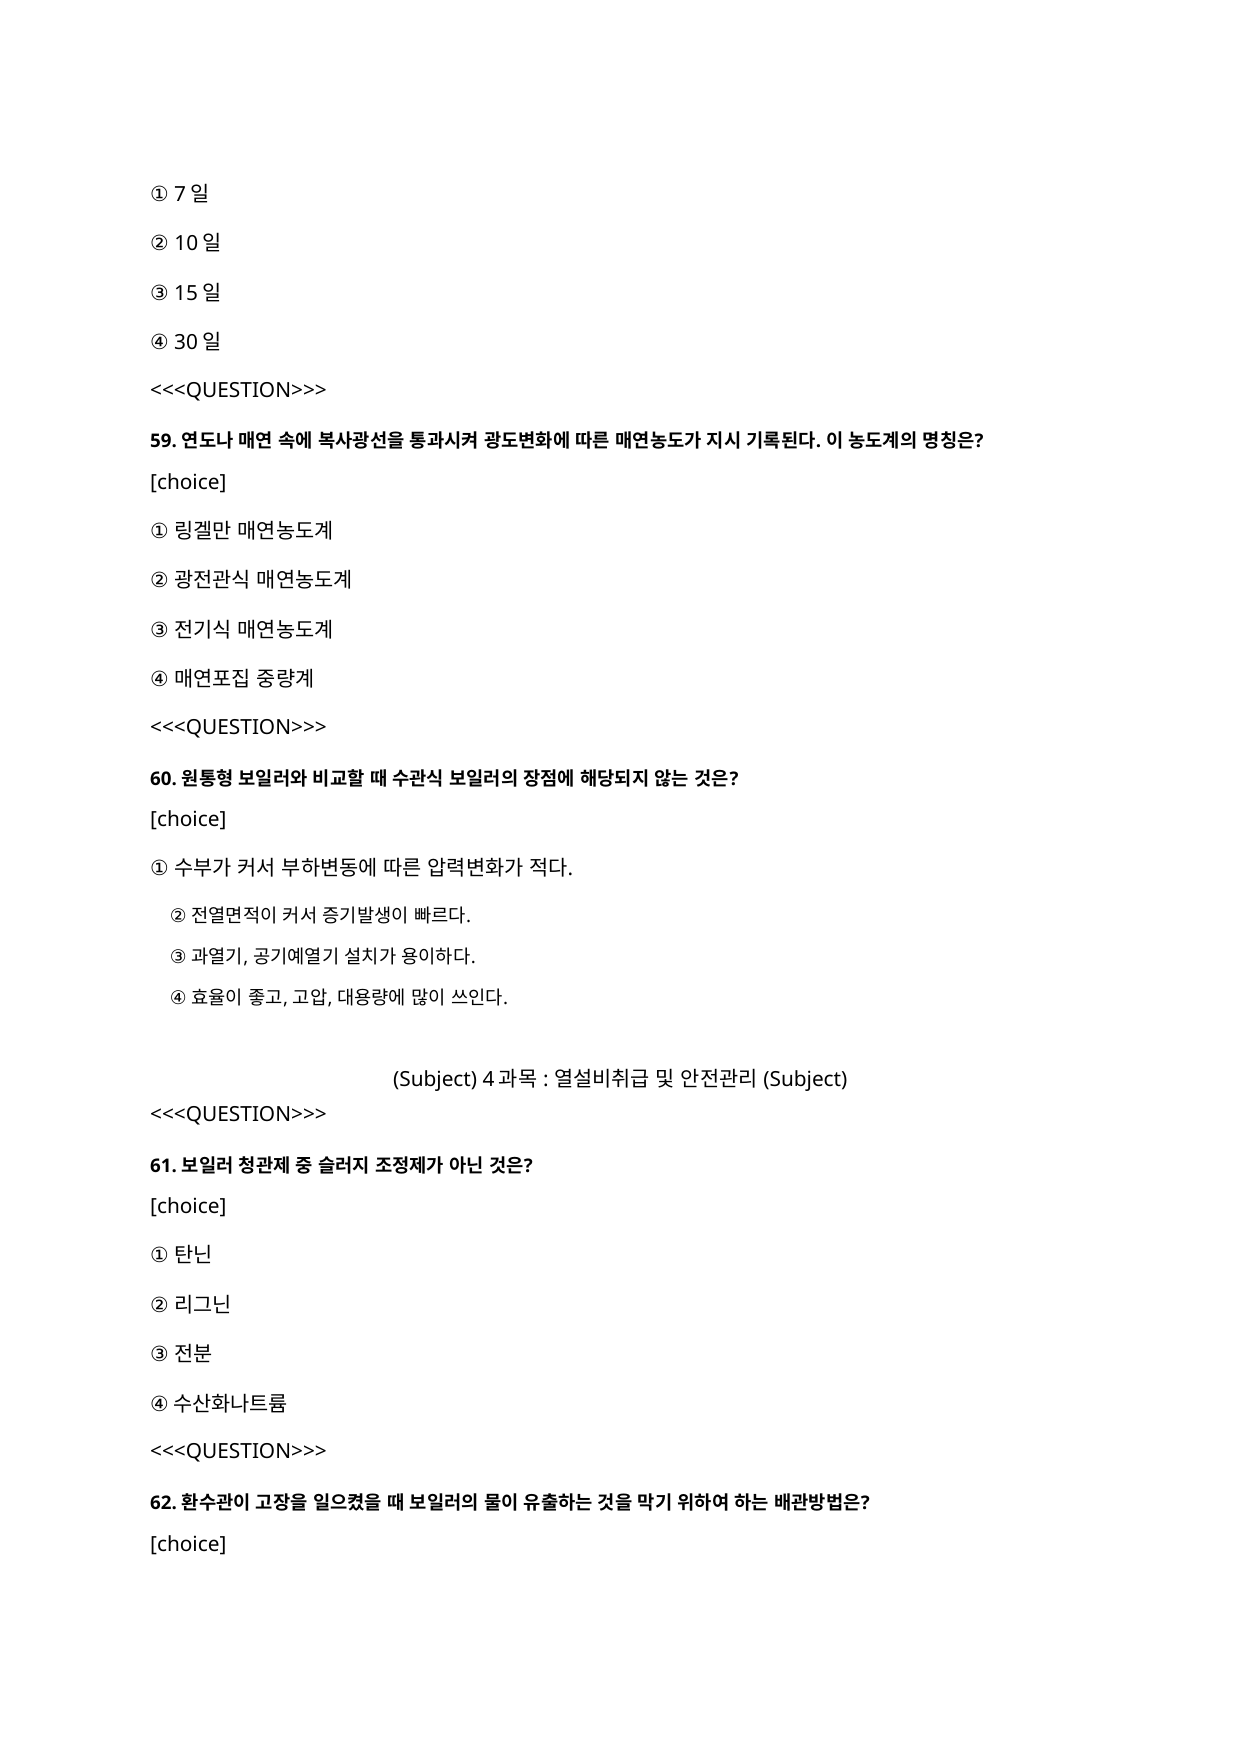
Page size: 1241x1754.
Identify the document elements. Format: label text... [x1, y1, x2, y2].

text [choice] [150, 467, 1090, 496]
text ① 탄닌 [150, 1239, 1090, 1269]
text <<<QUESTION>>> [150, 712, 1090, 740]
text [choice] [150, 804, 1090, 833]
text 62. 환수관이 고장을 일으켰을 때 보일러의 물이 유출하는 것을 막기 위하여 하는 배관방법은? [150, 1488, 1090, 1515]
text 60. 원통형 보일러와 비교할 때 수관식 보일러의 장점에 해당되지 않는 것은? [150, 763, 1090, 791]
text (Subject) 4과목 : 열설비취급 및 안전관리 (Subject) [150, 1063, 1090, 1093]
text <<<QUESTION>>> [150, 375, 1090, 403]
text ② 10일 [150, 227, 1090, 257]
text ① 수부가 커서 부하변동에 따른 압력변화가 적다. [150, 852, 1090, 882]
text ① 7일 [150, 177, 1090, 207]
text 61. 보일러 청관제 중 슬러지 조정제가 아닌 것은? [150, 1151, 1090, 1178]
text ③ 15일 [150, 276, 1090, 306]
text ② 광전관식 매연농도계 [150, 564, 1090, 594]
text <<<QUESTION>>> [150, 1436, 1090, 1465]
text ② 리그닌 [150, 1288, 1090, 1318]
text ④수산화나트륨 [150, 1387, 1090, 1417]
text ④ 매연포집 중량계 [150, 662, 1090, 693]
text [choice] [150, 1529, 1090, 1557]
text ① 링겔만 매연농도계 [150, 514, 1090, 545]
text ③ 전분 [150, 1337, 1090, 1368]
text 59. 연도나 매연 속에 복사광선을 통과시켜 광도변화에 따른 매연농도가 지시 기록된다. 이 농도계의 명칭은? [150, 426, 1090, 453]
text ② 전열면적이 커서 증기발생이 빠르다. [150, 901, 1090, 928]
text ④ 30일 [150, 325, 1090, 356]
text ③ 전기식 매연농도계 [150, 613, 1090, 643]
text ④ 효율이 좋고, 고압, 대용량에 많이 쓰인다. [150, 983, 1090, 1010]
text [choice] [150, 1191, 1090, 1220]
text ③ 과열기, 공기예열기 설치가 용이하다. [150, 942, 1090, 969]
text <<<QUESTION>>> [150, 1099, 1090, 1127]
